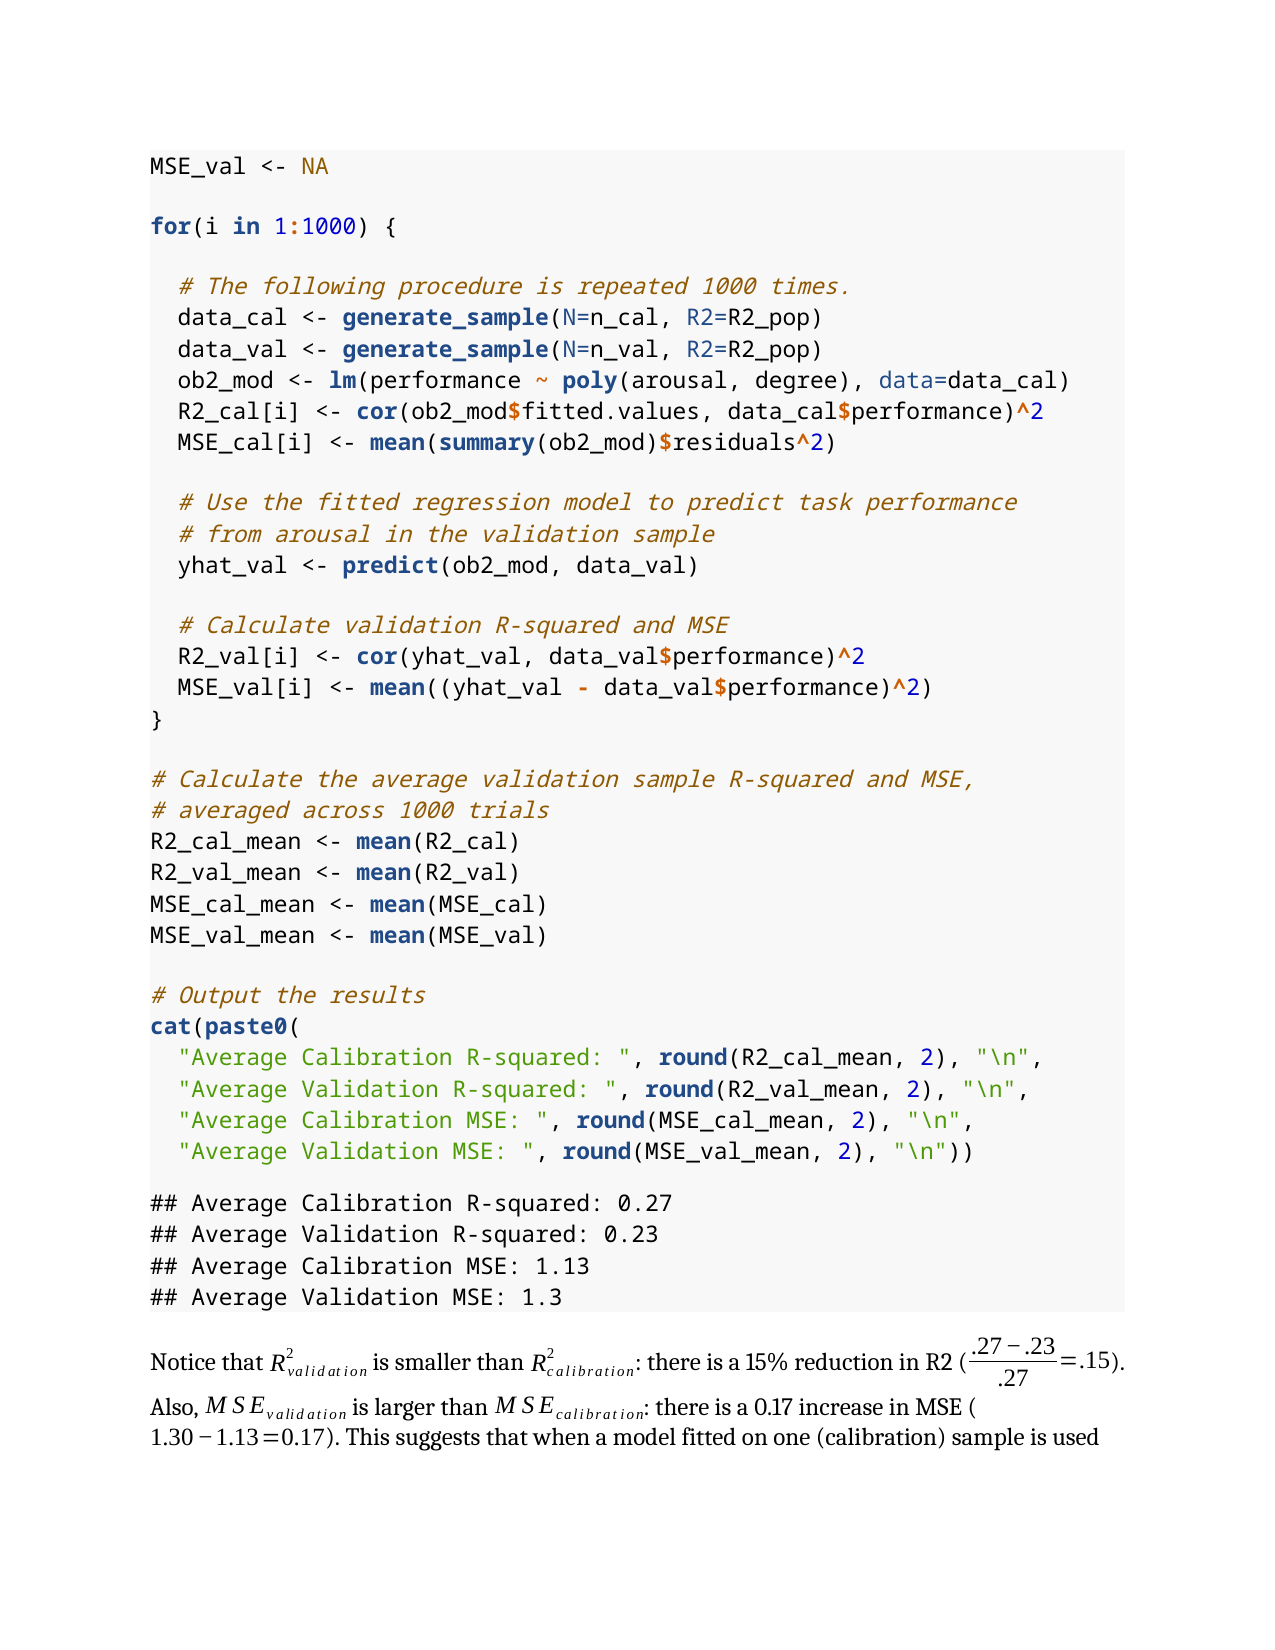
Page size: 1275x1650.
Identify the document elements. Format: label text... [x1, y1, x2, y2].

text ## Average Calibration R-squared: 0.27 ## Average Validation R-squared: 0.23 ## Average Calibration MSE: 1.13 ## Average Validation MSE: 1.3 [150, 1187, 1125, 1312]
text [150, 1333, 1125, 1452]
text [150, 150, 1125, 1166]
